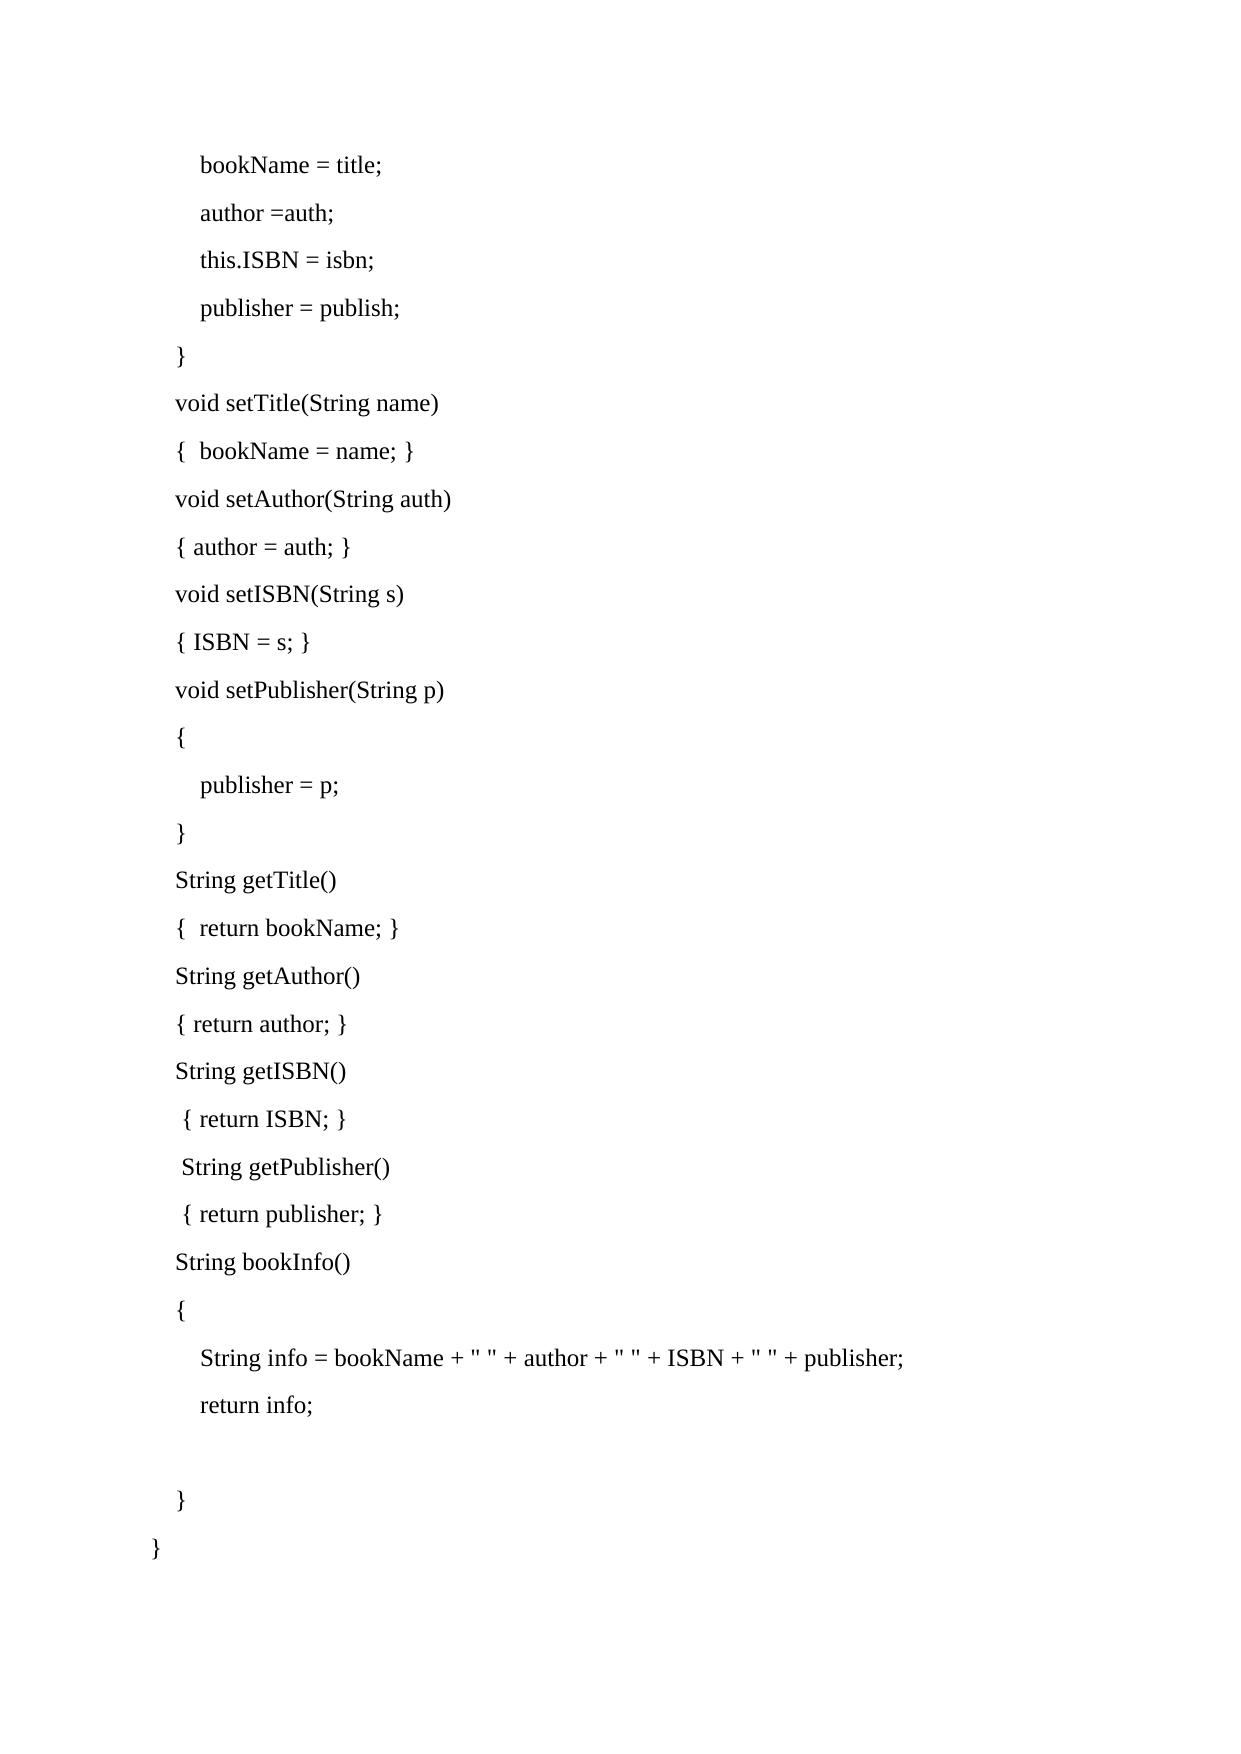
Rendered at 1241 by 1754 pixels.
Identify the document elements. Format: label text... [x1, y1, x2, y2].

text } [150, 818, 1090, 847]
text String getISBN() [150, 1056, 1090, 1085]
text { ISBN = s; } [150, 627, 1090, 656]
text { return author; } [150, 1009, 1090, 1037]
text bookName = title; [150, 150, 1090, 179]
text String getTitle() [150, 866, 1090, 894]
text this.ISBN = isbn; [150, 245, 1090, 274]
text { return ISBN; } [150, 1104, 1090, 1133]
text } [150, 1533, 1090, 1561]
text { [150, 722, 1090, 751]
text author =auth; [150, 198, 1090, 226]
text return info; [150, 1390, 1090, 1419]
text { author = auth; } [150, 532, 1090, 560]
text String getAuthor() [150, 961, 1090, 990]
text { return bookName; } [150, 913, 1090, 942]
text } [150, 1485, 1090, 1514]
text String bookInfo() [150, 1247, 1090, 1276]
text void setISBN(String s) [150, 579, 1090, 608]
text String getPublisher() [150, 1152, 1090, 1181]
text String info = bookName + " " + author + " " + ISBN + " " + publisher; [150, 1343, 1090, 1371]
text } [150, 341, 1090, 369]
text publisher = p; [150, 770, 1090, 799]
text void setAuthor(String auth) [150, 484, 1090, 513]
text { [150, 1295, 1090, 1324]
text void setTitle(String name) [150, 388, 1090, 417]
text publisher = publish; [150, 293, 1090, 322]
text void setPublisher(String p) [150, 675, 1090, 703]
text { return publisher; } [150, 1199, 1090, 1228]
text { bookName = name; } [150, 436, 1090, 465]
